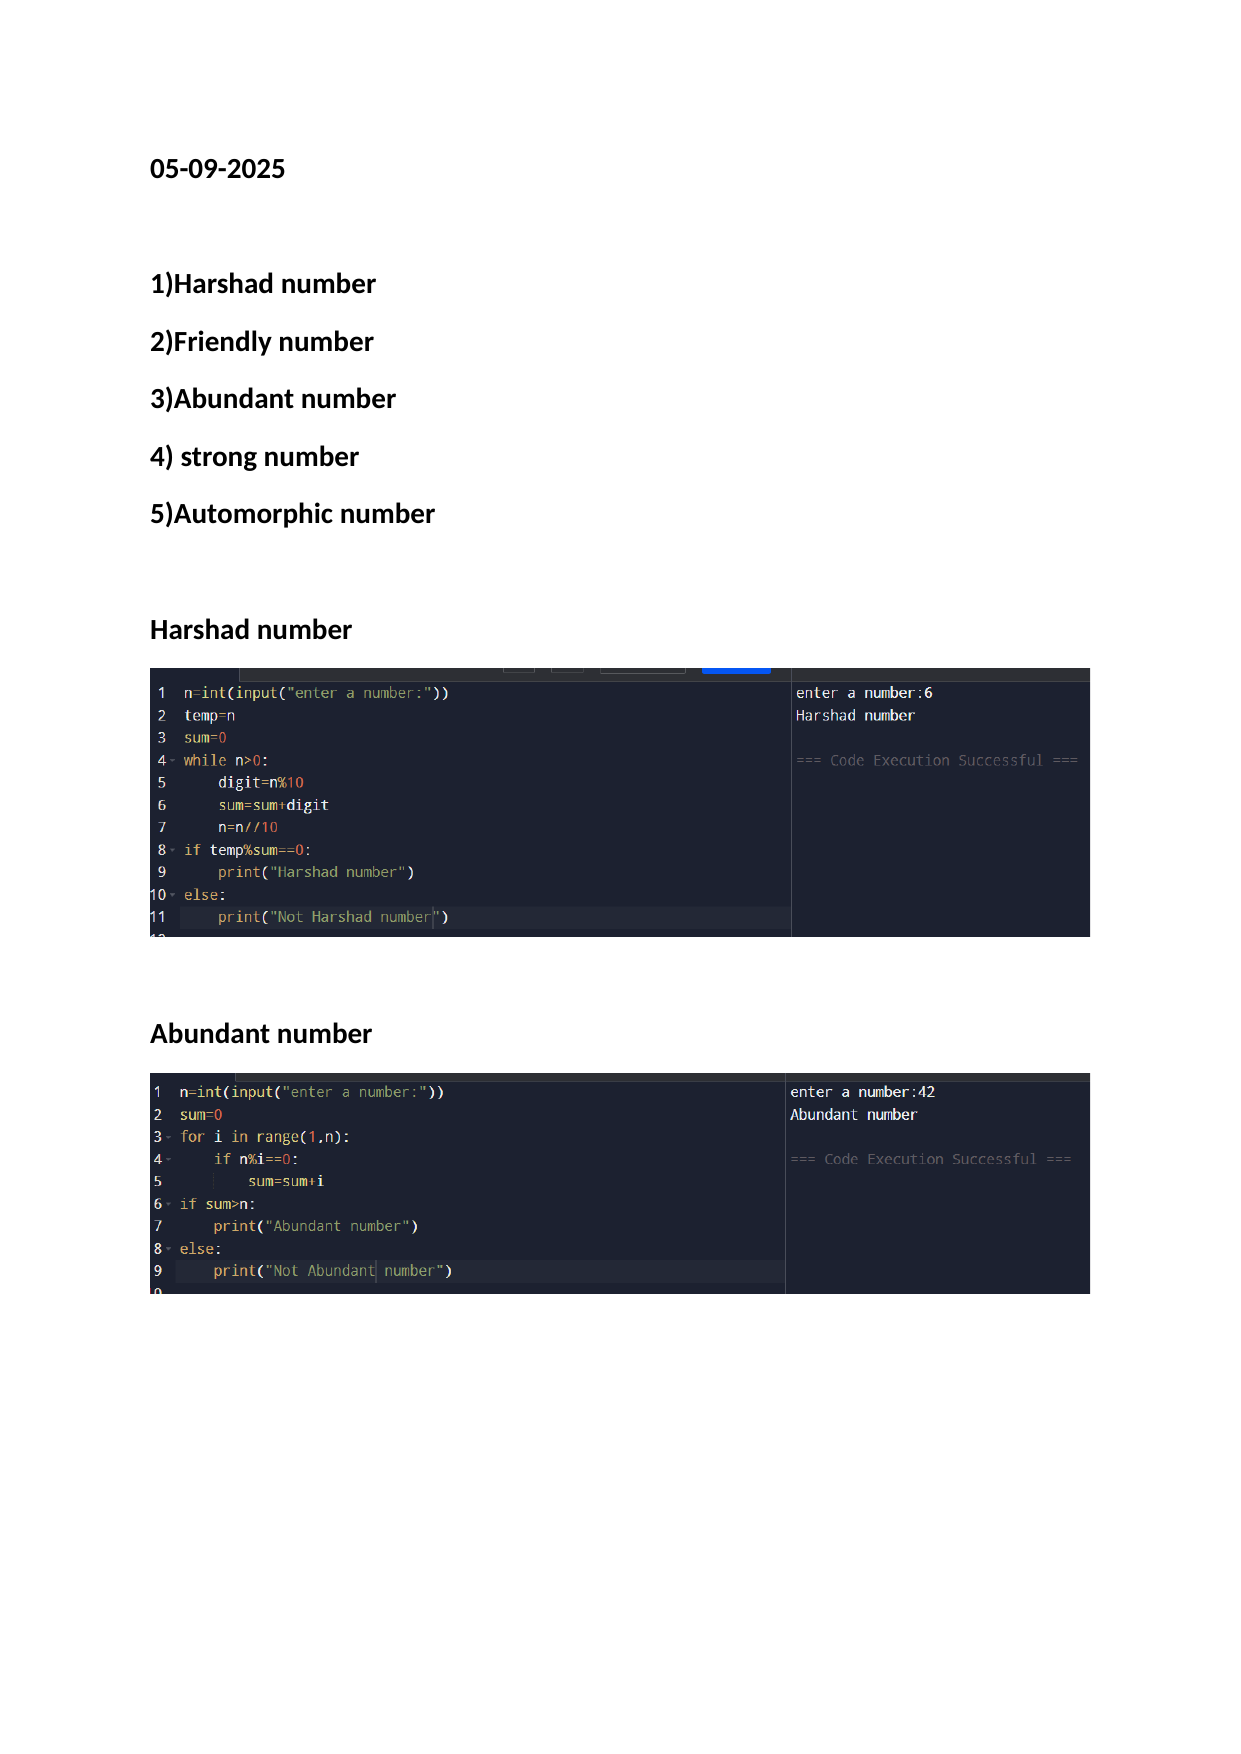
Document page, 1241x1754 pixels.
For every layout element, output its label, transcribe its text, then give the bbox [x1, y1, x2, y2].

text 2)Friendly number [150, 323, 1090, 358]
text 1)Harshad number [150, 265, 1090, 301]
text Harshad number [150, 611, 1090, 646]
text 3)Abundant number [150, 380, 1090, 416]
picture [150, 1073, 1091, 1294]
text Abundant number [150, 1016, 1090, 1051]
text 5)Automorphic number [150, 496, 1090, 531]
text 4) strong number [150, 438, 1090, 474]
text 05-09-2025 [150, 150, 1090, 186]
picture [150, 668, 1091, 937]
